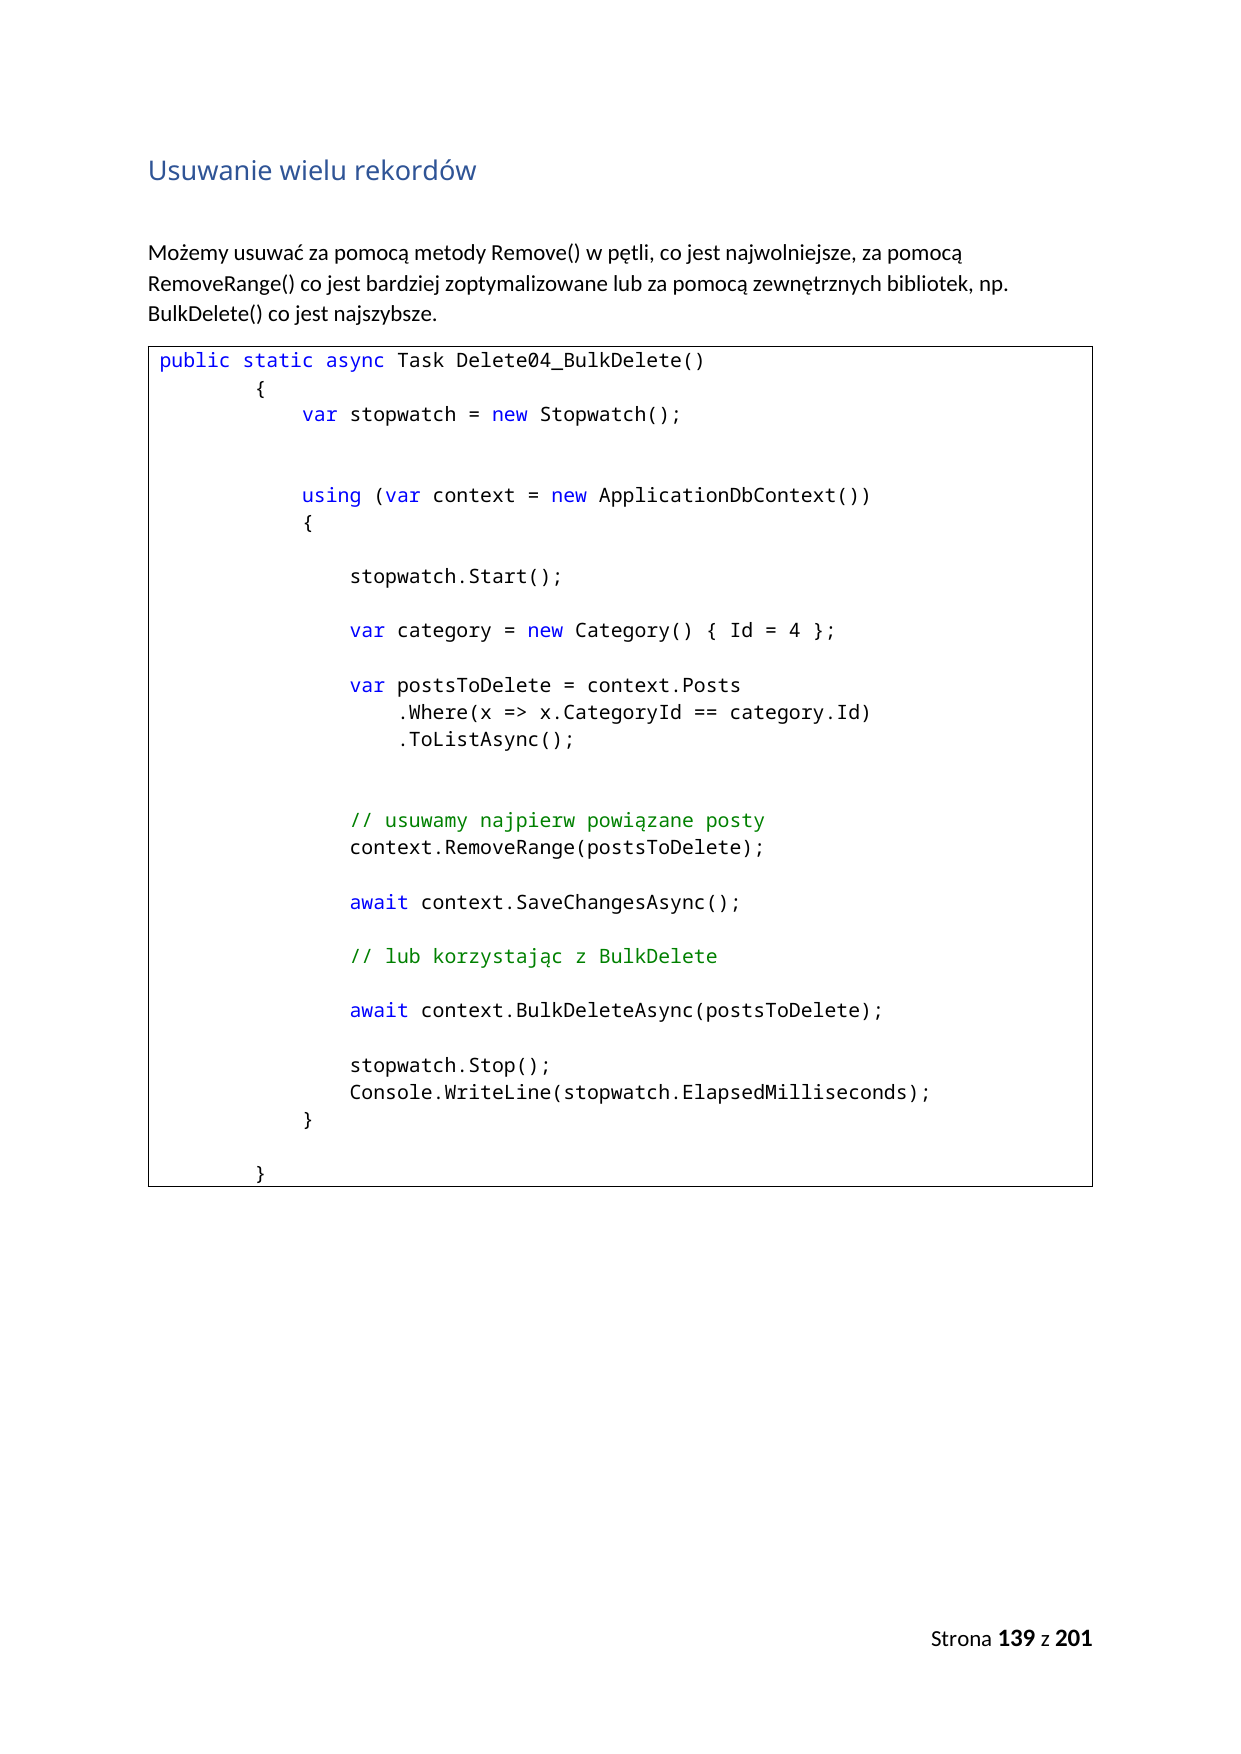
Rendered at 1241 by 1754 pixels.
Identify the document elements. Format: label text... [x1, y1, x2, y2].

text Możemy usuwać za pomocą metody Remove() w pętli, co jest najwolniejsze, za pomocą RemoveRange() co jest bardziej zoptymalizowane lub za pomocą zewnętrznych bibliotek, np. BulkDelete() co jest najszybsze. [148, 238, 1093, 327]
subtitle Usuwanie wielu rekordów [148, 152, 1093, 189]
table_header public static async Task Delete04_BulkDelete() { var stopwatch = new Stopwatch(); using (var context = new ApplicationDbContext()) { stopwatch.Start(); var category = new Category() { Id = 4 }; var postsToDelete = context.Posts .Where(x => x.CategoryId == category.Id) .ToListAsync(); // usuwamy najpierw powiązane posty context.RemoveRange(postsToDelete); await context.SaveChangesAsync(); // lub korzystając z BulkDelete await context.BulkDeleteAsync(postsToDelete); stopwatch.Stop(); Console.WriteLine(stopwatch.ElapsedMilliseconds); } } [149, 347, 1092, 1186]
